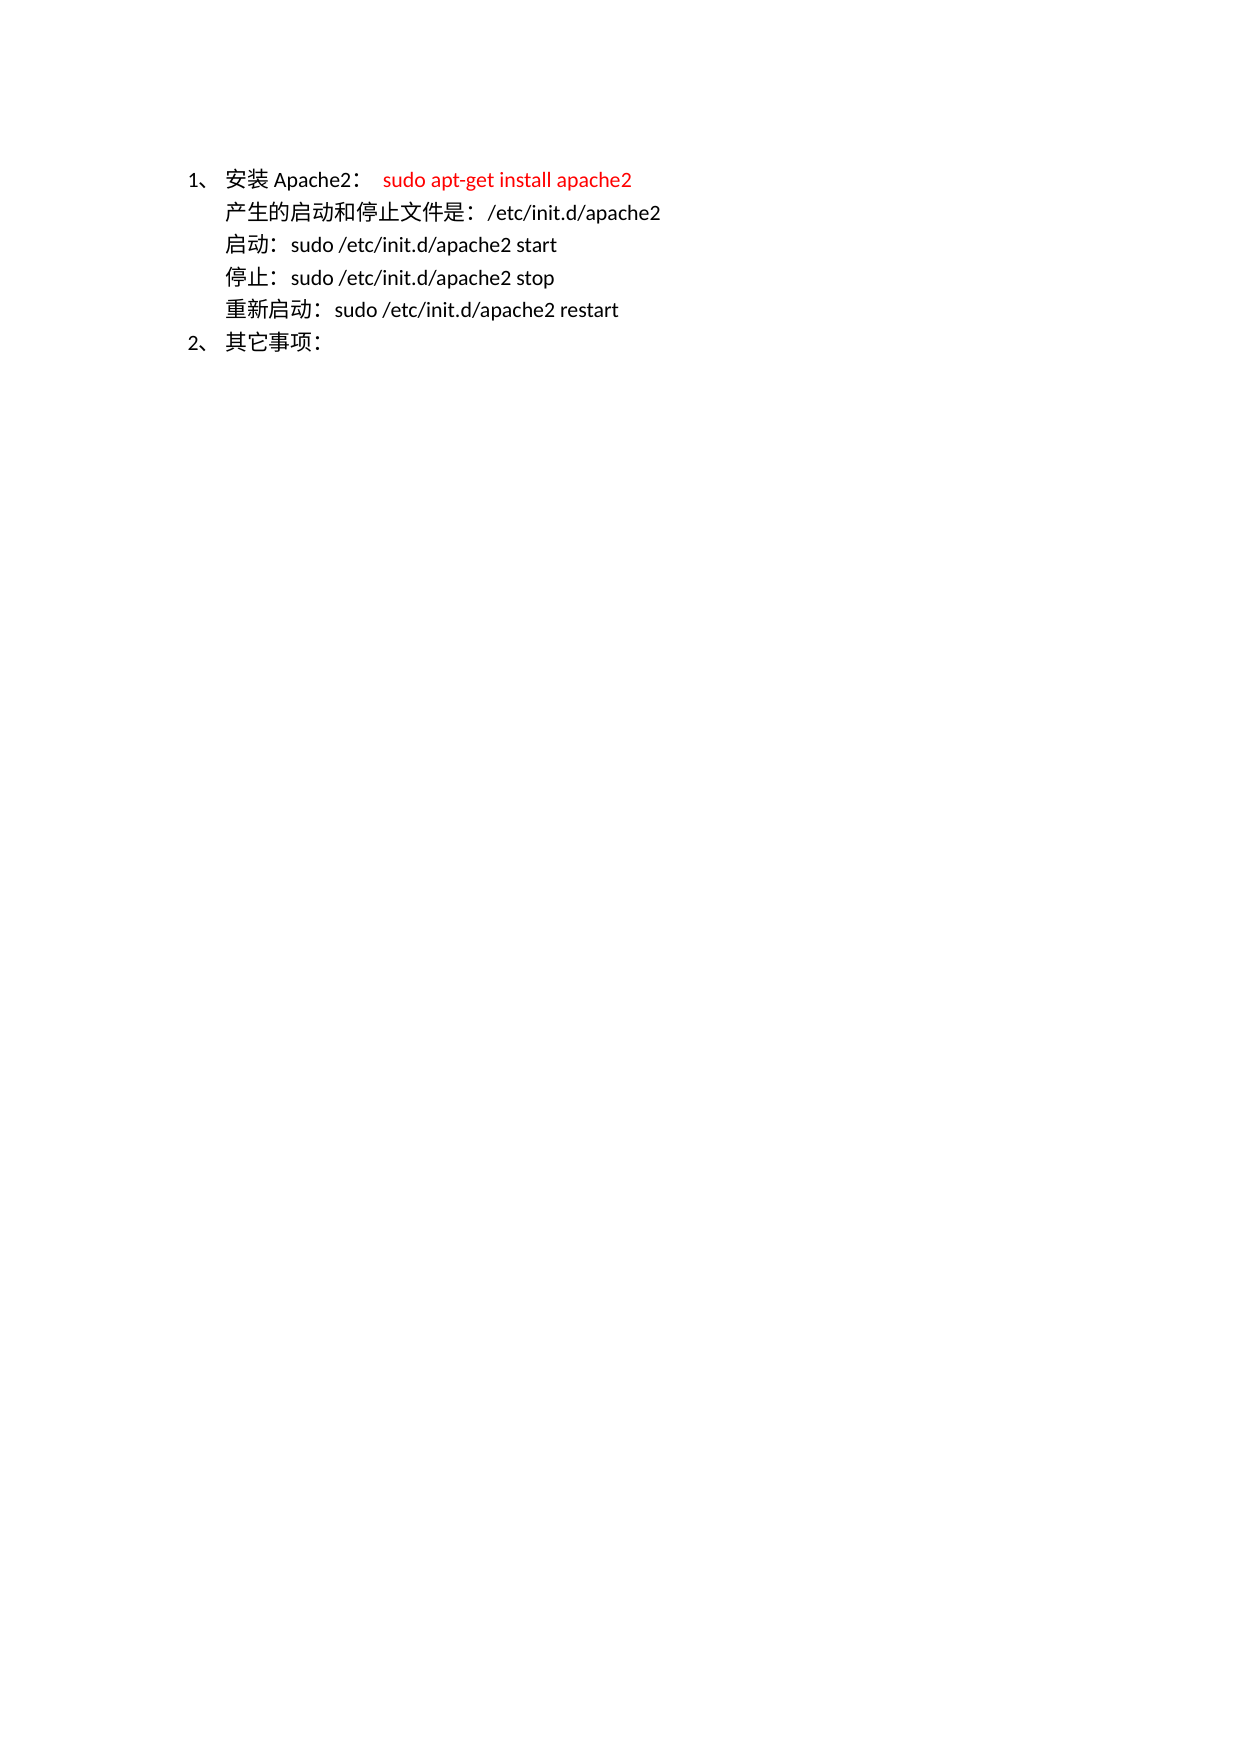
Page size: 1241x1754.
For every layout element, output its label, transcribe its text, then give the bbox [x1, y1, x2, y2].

list 启动：sudo /etc/init.d/apache2 start [225, 227, 1053, 259]
list 安装 Apache2： sudo apt-get install apache2 [187, 162, 1053, 194]
list 停止：sudo /etc/init.d/apache2 stop [225, 259, 1053, 292]
list 其它事项： [187, 324, 1053, 357]
list 重新启动：sudo /etc/init.d/apache2 restart [225, 292, 1053, 324]
list 产生的启动和停止文件是：/etc/init.d/apache2 [225, 194, 1053, 227]
